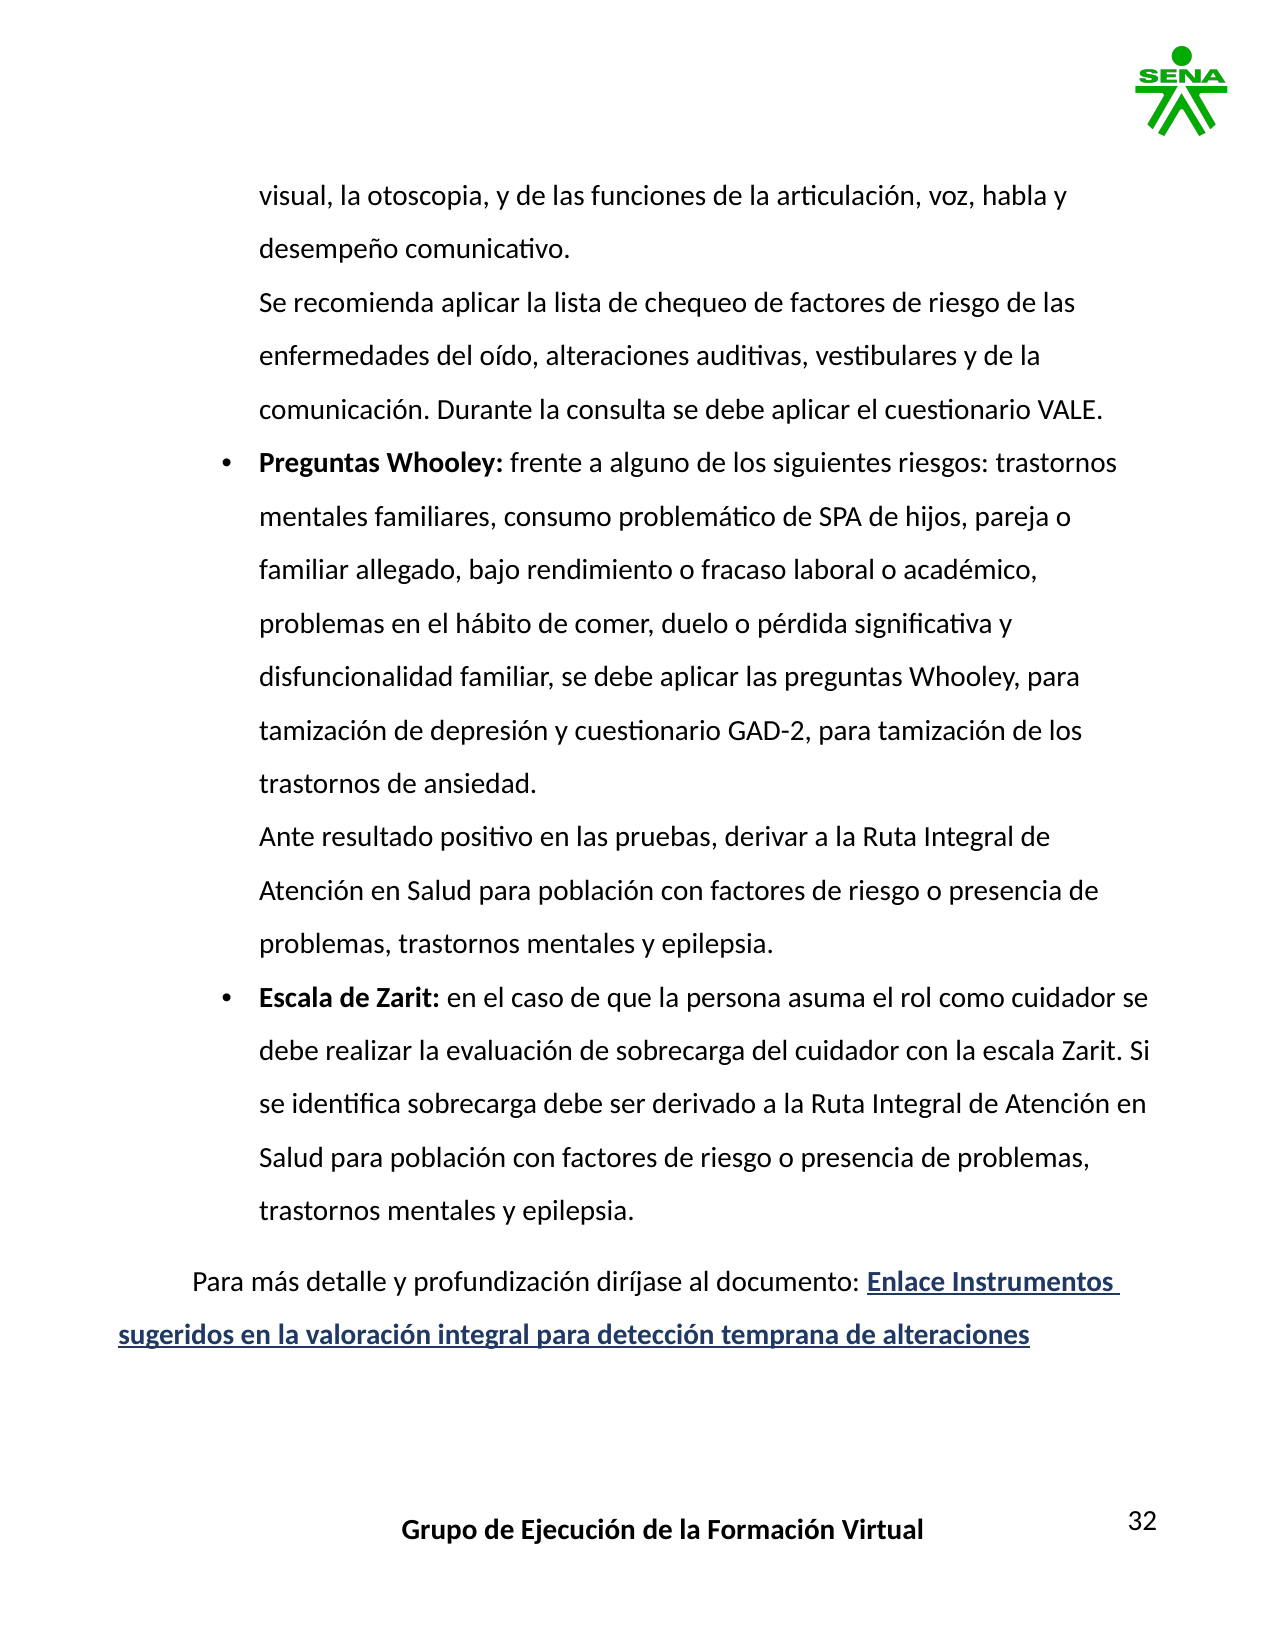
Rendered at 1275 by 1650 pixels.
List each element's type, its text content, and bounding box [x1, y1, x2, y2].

list Preguntas Whooley: frente a alguno de los siguientes riesgos: trastornos mentales familiares, consumo problemático de SPA de hijos, pareja o familiar allegado, bajo rendimiento o fracaso laboral o académico, problemas en el hábito de comer, duelo o pérdida significativa y disfuncionalidad familiar, se debe aplicar las preguntas Whooley, para tamización de depresión y cuestionario GAD-2, para tamización de los trastornos de ansiedad. [221, 444, 1157, 801]
list Se recomienda aplicar la lista de chequeo de factores de riesgo de las enfermedades del oído, alteraciones auditivas, vestibulares y de la comunicación. Durante la consulta se debe aplicar el cuestionario VALE. [259, 284, 1157, 427]
text Para más detalle y profundización diríjase al documento: Enlace Instrumentos sugeridos en la valoración integral para detección temprana de alteraciones [118, 1263, 1157, 1352]
list Ante resultado positivo en las pruebas, derivar a la Ruta Integral de Atención en Salud para población con factores de riesgo o presencia de problemas, trastornos mentales y epilepsia. [259, 818, 1157, 961]
picture [1135, 46, 1228, 136]
list Escala de Zarit: en el caso de que la persona asuma el rol como cuidador se debe realizar la evaluación de sobrecarga del cuidador con la escala Zarit. Si se identifica sobrecarga debe ser derivado a la Ruta Integral de Atención en Salud para población con factores de riesgo o presencia de problemas, trastornos mentales y epilepsia. [221, 979, 1157, 1228]
